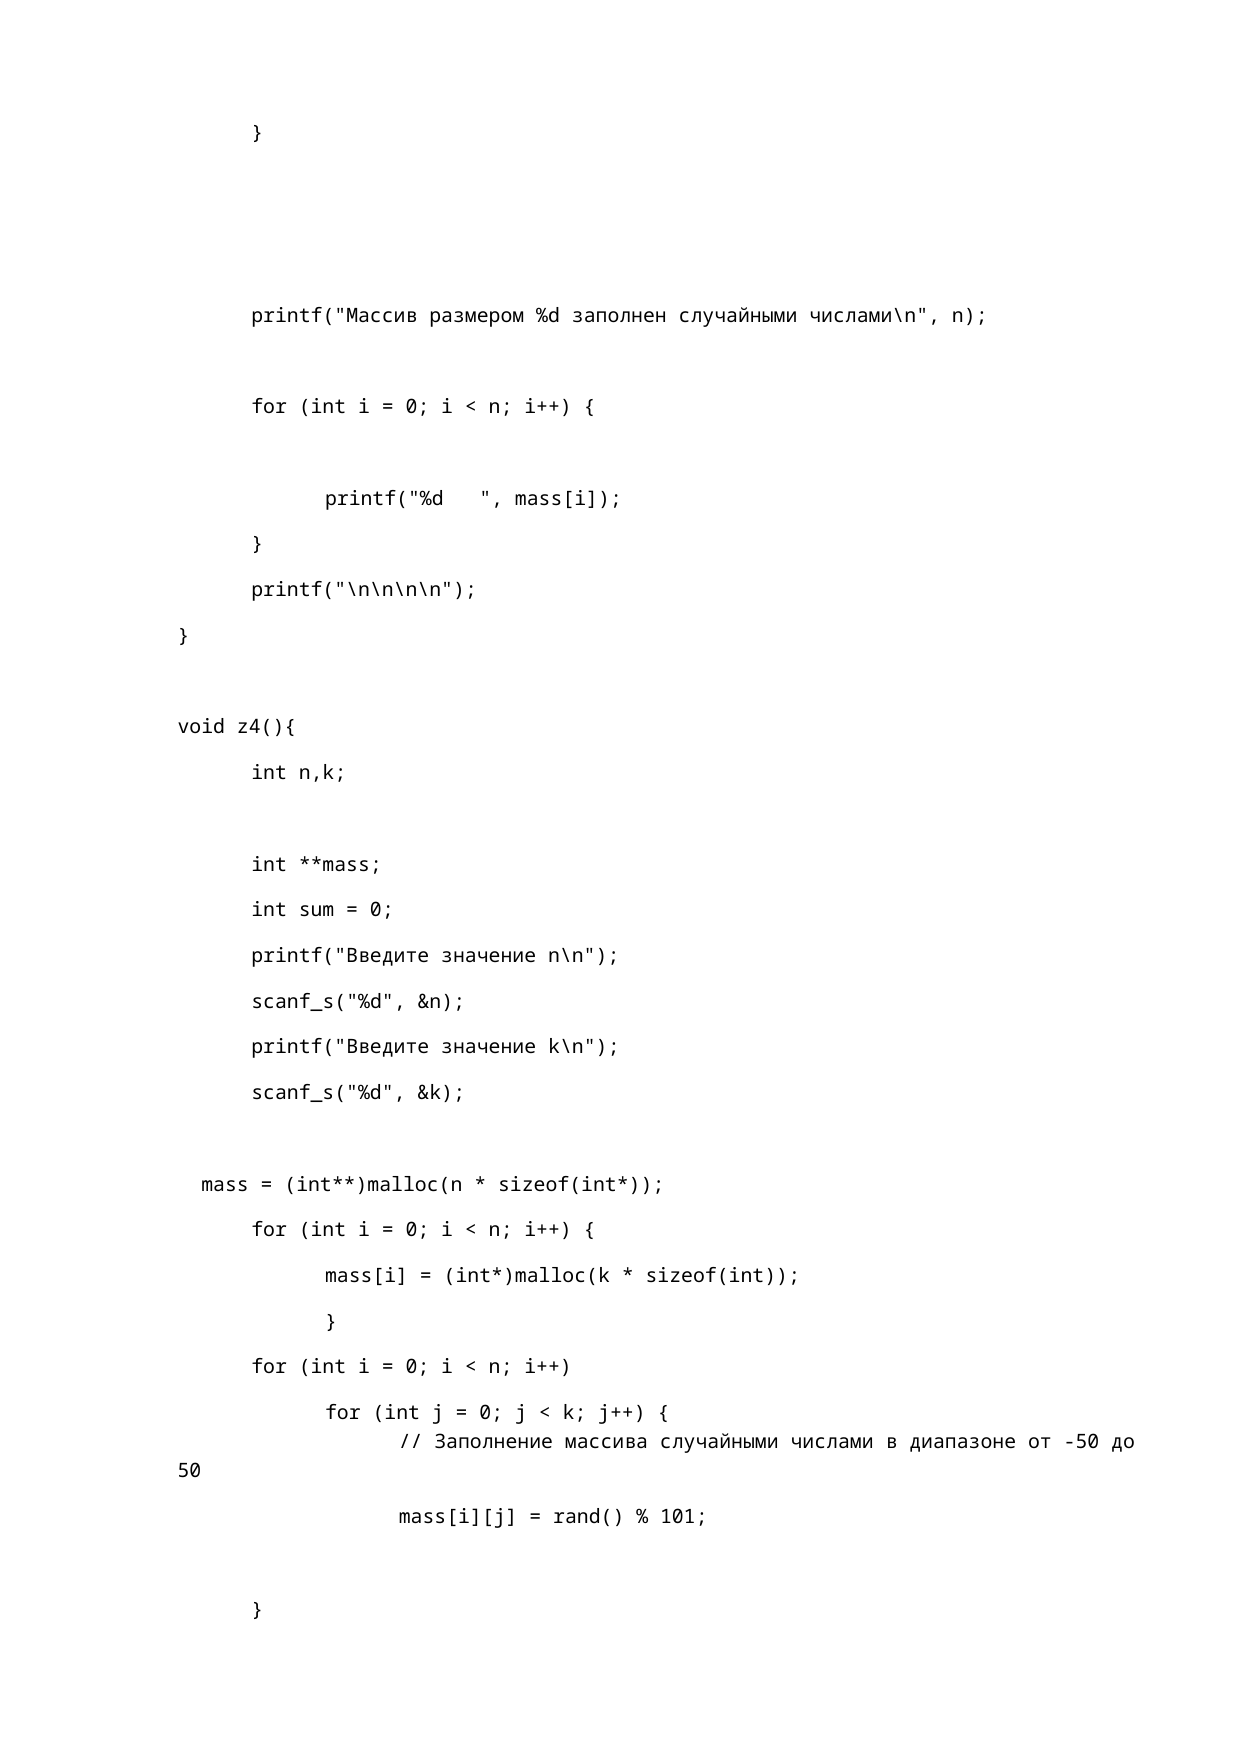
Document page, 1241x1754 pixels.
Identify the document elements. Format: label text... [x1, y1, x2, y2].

text printf("Введите значение k\n"); [177, 1033, 1152, 1060]
text for (int i = 0; i < n; i++) { [177, 392, 1152, 419]
text mass[i] = (int*)malloc(k * sizeof(int)); [177, 1261, 1152, 1288]
text printf("Массив размером %d заполнен случайными числами\n", n); [177, 301, 1152, 328]
text } [177, 621, 1152, 648]
text for (int i = 0; i < n; i++) { [177, 1216, 1152, 1243]
text for (int j = 0; j < k; j++) { // Заполнение массива случайными числами в диапазоне от -50 до 50 [177, 1398, 1152, 1484]
text int **mass; [177, 850, 1152, 877]
text } [177, 118, 1152, 145]
text scanf_s("%d", &k); [177, 1078, 1152, 1105]
text printf("\n\n\n\n"); [177, 575, 1152, 602]
text int sum = 0; [177, 896, 1152, 922]
text scanf_s("%d", &n); [177, 987, 1152, 1014]
text void z4(){ [177, 713, 1152, 739]
text } [177, 1307, 1152, 1334]
text printf("%d ", mass[i]); [177, 484, 1152, 511]
text } [177, 530, 1152, 557]
text mass[i][j] = rand() % 101; [177, 1502, 1152, 1529]
text mass = (int**)malloc(n * sizeof(int*)); [177, 1170, 1152, 1197]
text for (int i = 0; i < n; i++) [177, 1353, 1152, 1380]
text } [177, 1595, 1152, 1622]
text printf("Введите значение n\n"); [177, 941, 1152, 968]
text int n,k; [177, 758, 1152, 785]
